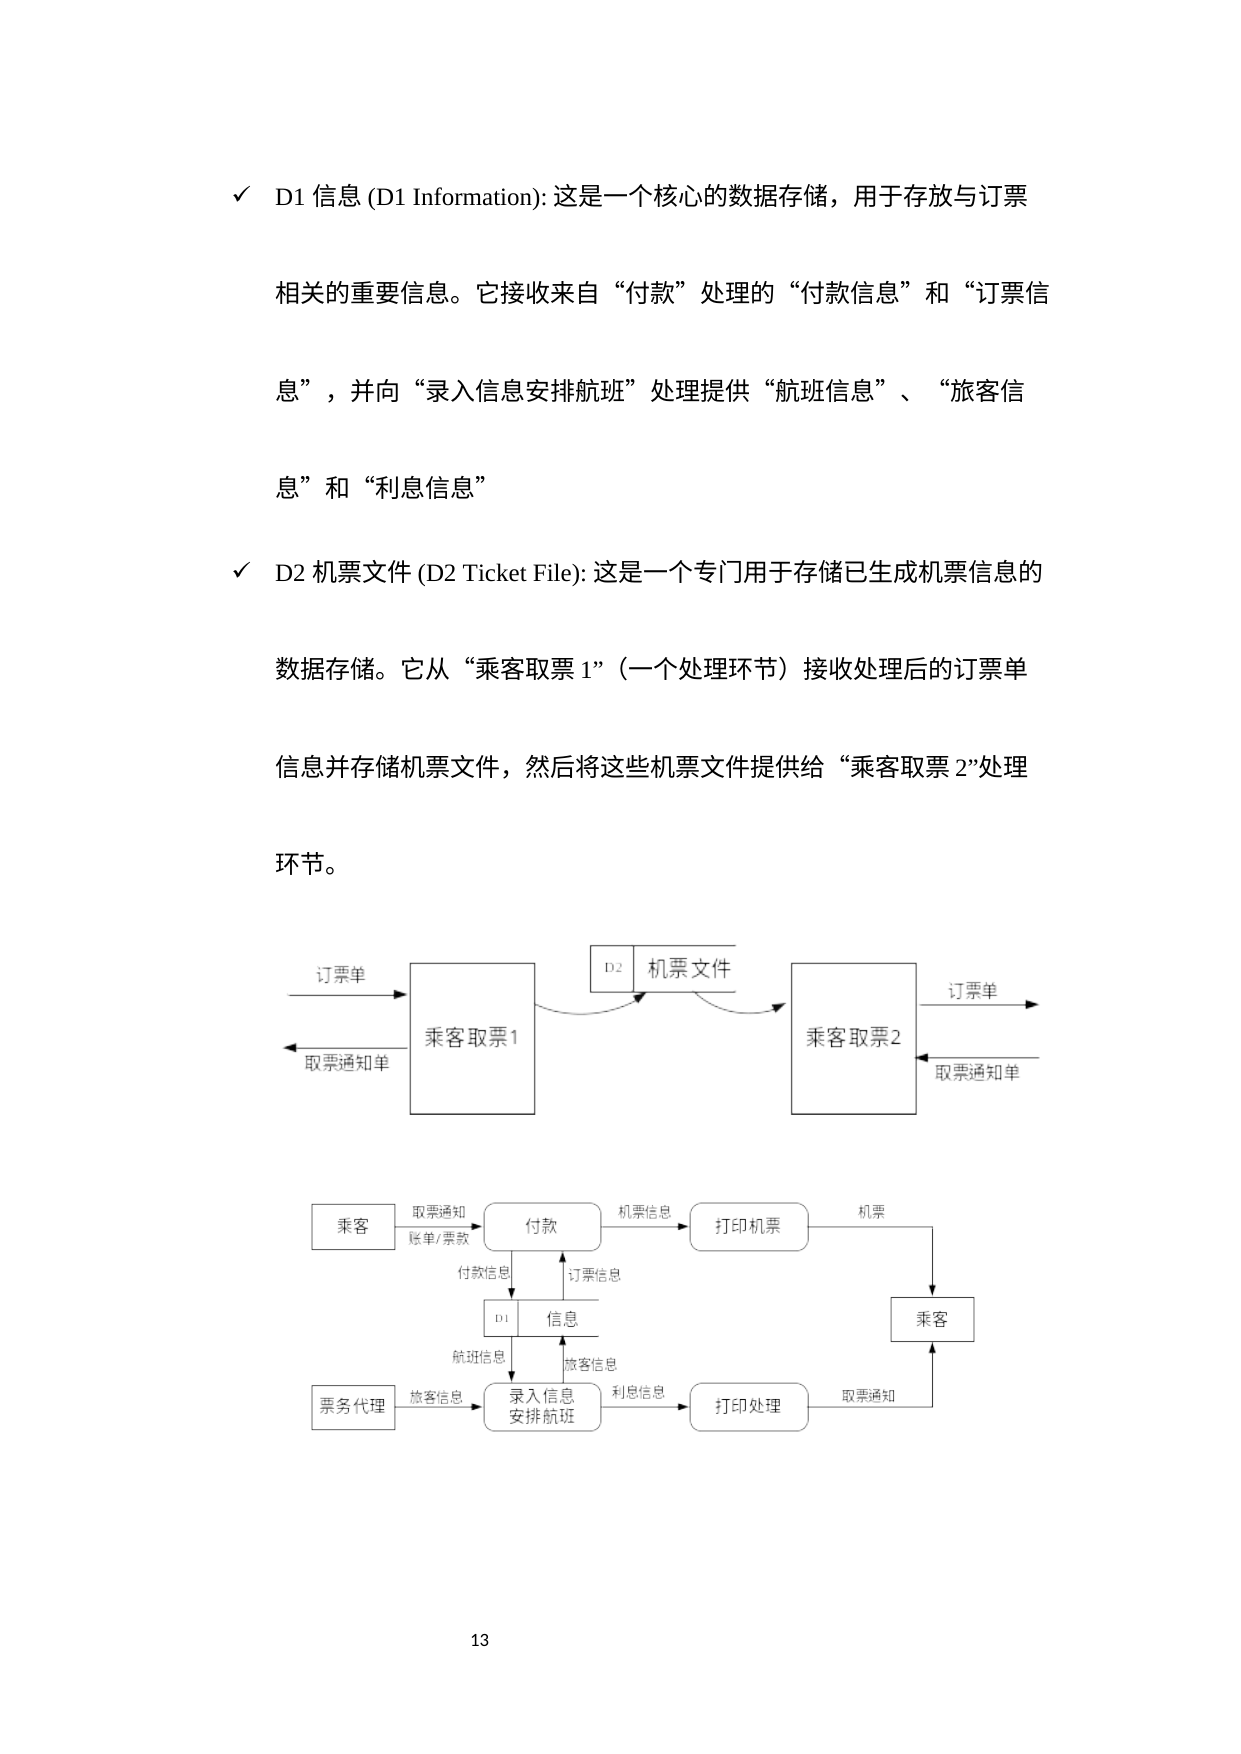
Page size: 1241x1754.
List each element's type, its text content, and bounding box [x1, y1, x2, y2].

list D2 机票文件 (D2 Ticket File): 这是一个专门用于存储已生成机票信息的数据存储。它从“乘客取票1”（一个处理环节）接收处理后的订票单信息并存储机票文件，然后将这些机票文件提供给“乘客取票2”处理环节。 [231, 567, 1053, 924]
list D1 信息 (D1 Information): 这是一个核心的数据存储，用于存放与订票相关的重要信息。它接收来自“付款”处理的“付款信息”和“订票信息”，并向“录入信息安排航班”处理提供“航班信息”、“旅客信息”和“利息信息” [231, 162, 1053, 519]
